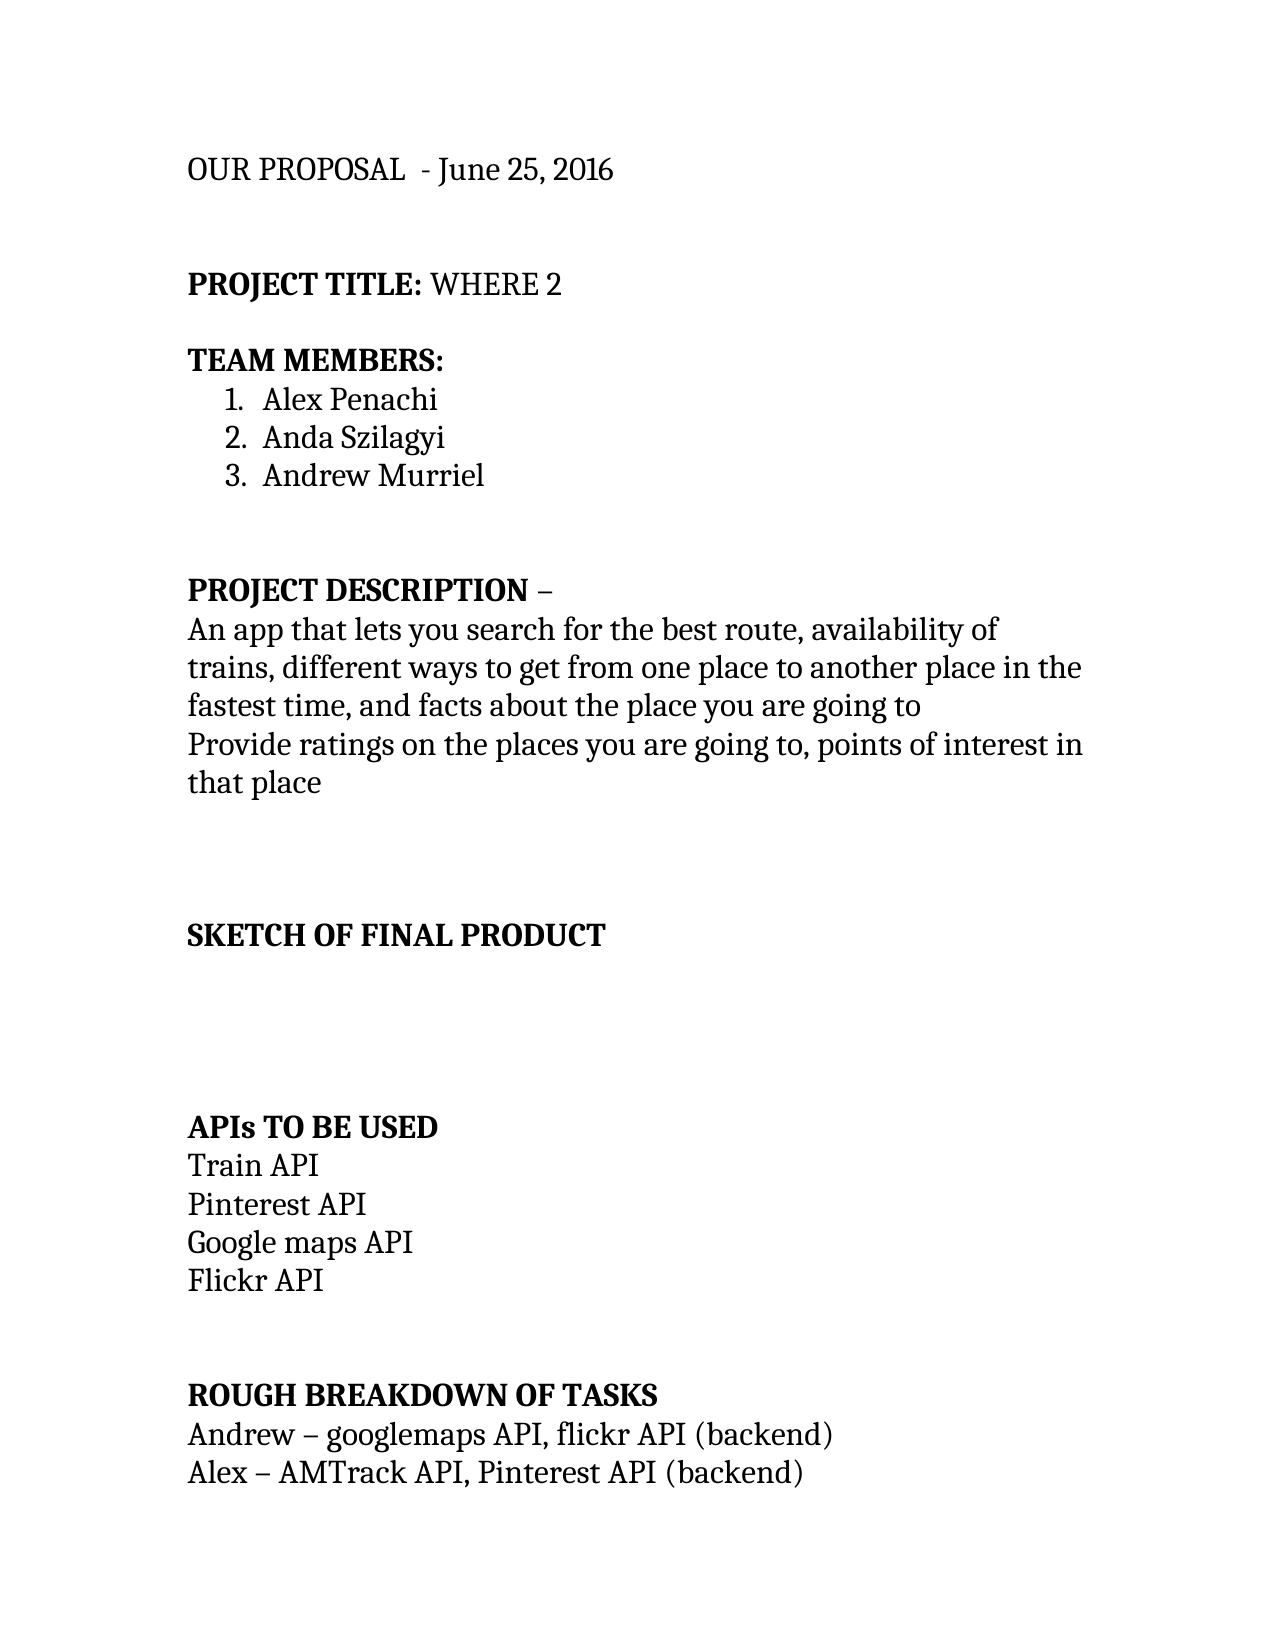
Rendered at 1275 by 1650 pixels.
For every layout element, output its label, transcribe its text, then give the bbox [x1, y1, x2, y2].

text SKETCH OF FINAL PRODUCT [187, 917, 1087, 955]
text APIs TO BE USED [187, 1108, 1087, 1147]
text OUR PROPOSAL - June 25, 2016 [187, 150, 1087, 188]
text Andrew – googlemaps API, flickr API (backend) [187, 1415, 1087, 1453]
text Google maps API [187, 1223, 1087, 1262]
text Provide ratings on the places you are going to, points of interest in that place [187, 725, 1087, 802]
text Alex – AMTrack API, Pinterest API (backend) [187, 1453, 1087, 1492]
text PROJECT TITLE: WHERE 2 [187, 265, 1087, 303]
text Flickr API [187, 1262, 1087, 1300]
text PROJECT DESCRIPTION – [187, 572, 1087, 610]
text Pinterest API [187, 1185, 1087, 1223]
text ROUGH BREAKDOWN OF TASKS [187, 1377, 1087, 1415]
text Train API [187, 1147, 1087, 1185]
list Andrew Murriel [225, 457, 1087, 495]
text TEAM MEMBERS: [187, 342, 1087, 380]
list Alex Penachi [225, 380, 1087, 418]
list Anda Szilagyi [225, 418, 1087, 457]
text An app that lets you search for the best route, availability of trains, different ways to get from one place to another place in the fastest time, and facts about the place you are going to [187, 610, 1087, 725]
